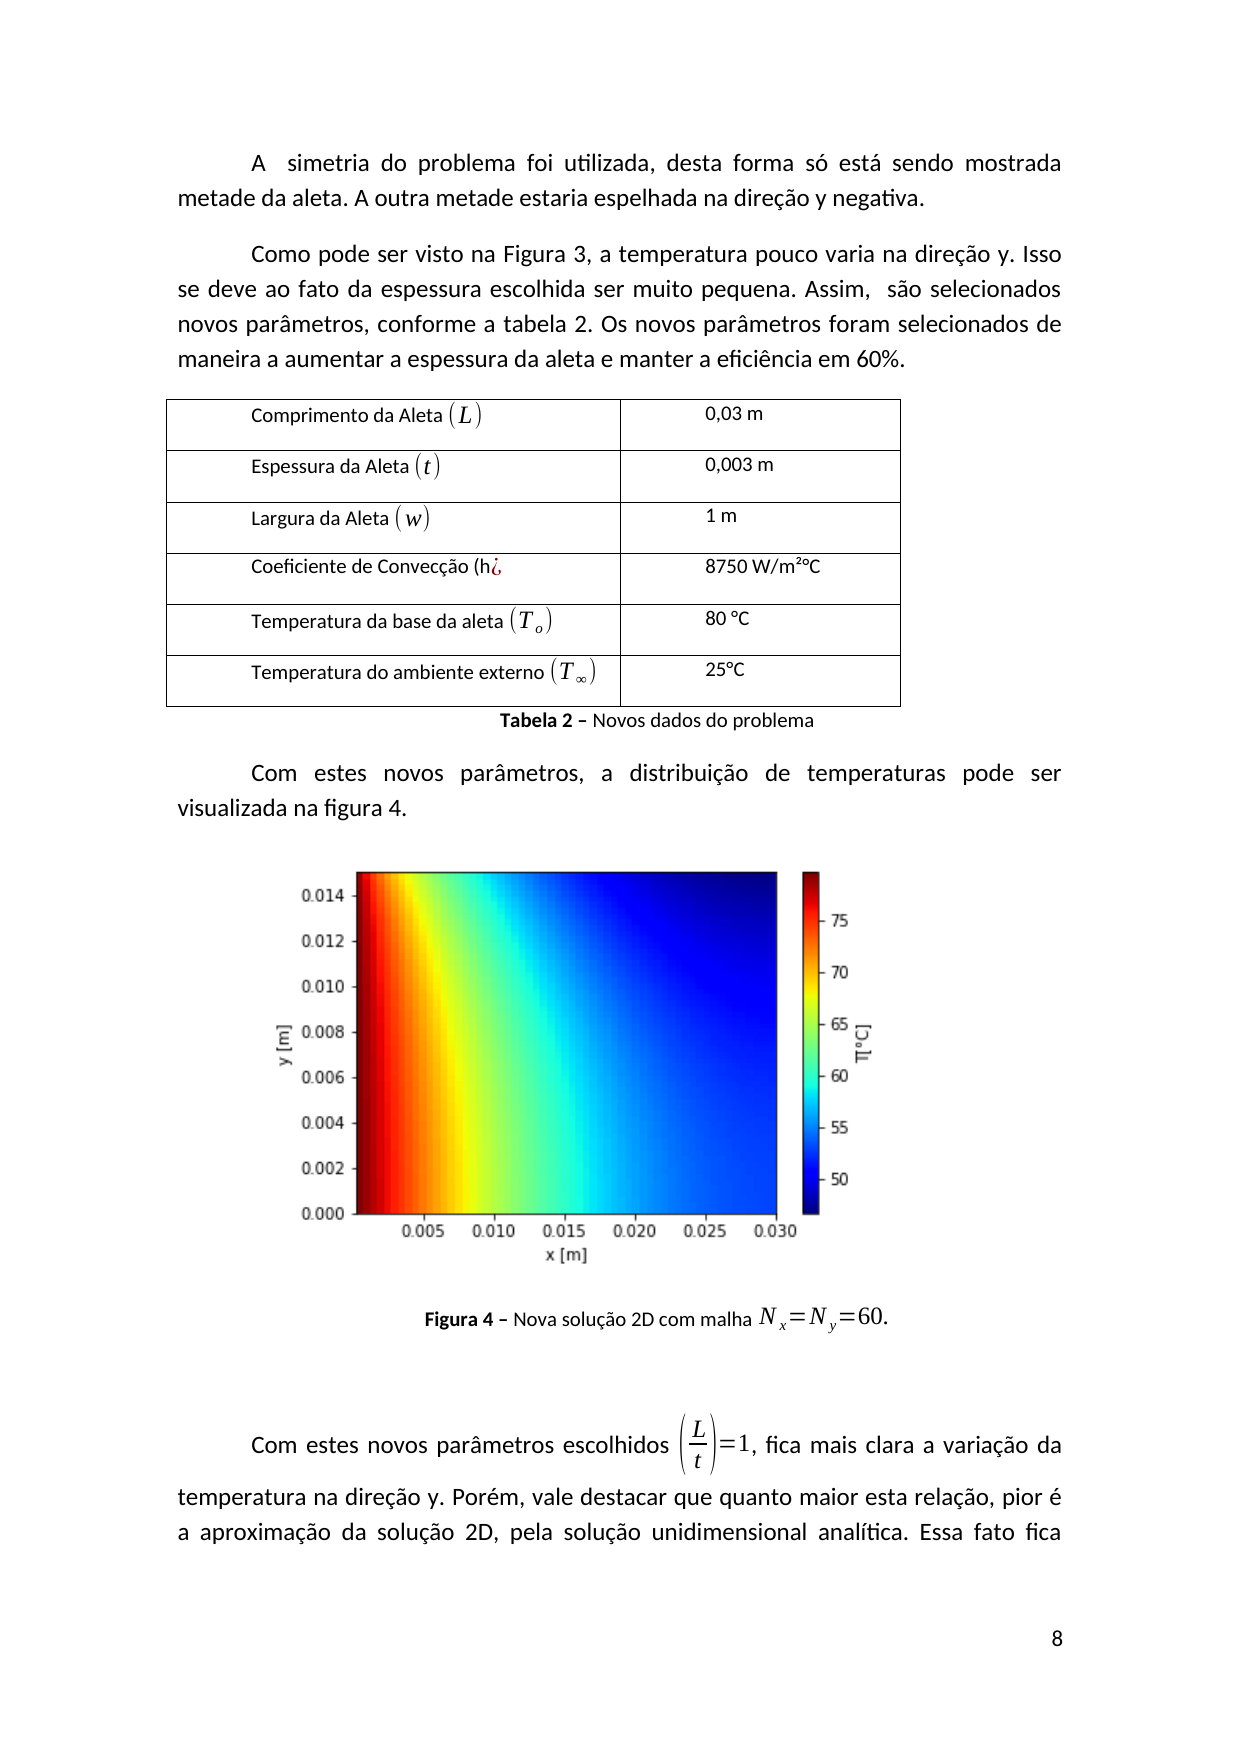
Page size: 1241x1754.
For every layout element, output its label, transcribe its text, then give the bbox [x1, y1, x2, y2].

table_header 0,03 m [621, 400, 900, 450]
text A simetria do problema foi utilizada, desta forma só está sendo mostrada metade da aleta. A outra metade estaria espelhada na direção y negativa. [177, 148, 1063, 213]
text Como pode ser visto na Figura 3, a temperatura pouco varia na direção y. Isso se deve ao fato da espessura escolhida ser muito pequena. Assim, são selecionados novos parâmetros, conforme a tabela 2. Os novos parâmetros foram selecionados de maneira a aumentar a espessura da aleta e manter a eficiência em 60%. [177, 238, 1063, 374]
table_cell Largura da Aleta [167, 503, 620, 553]
table_cell 25°C [621, 656, 900, 706]
table_header Comprimento da Aleta [167, 400, 620, 450]
table_cell 8750 W/m²°C [621, 554, 900, 604]
picture [251, 848, 895, 1278]
table_cell 0,003 m [621, 451, 900, 502]
table_cell 80 °C [621, 605, 900, 655]
table_cell Espessura da Aleta [167, 451, 620, 502]
table_cell Temperatura da base da aleta [167, 605, 620, 655]
table_cell 1 m [621, 503, 900, 553]
text Tabela 2 – Novos dados do problema [177, 707, 1063, 733]
table_cell Coeficiente de Convecção (h [167, 554, 620, 604]
text Figura 4 – Nova solução 2D com malha [177, 1303, 1063, 1334]
text Com estes novos parâmetros, a distribuição de temperaturas pode ser visualizada na figura 4. [177, 757, 1063, 823]
table_cell Temperatura do ambiente externo [167, 656, 620, 706]
